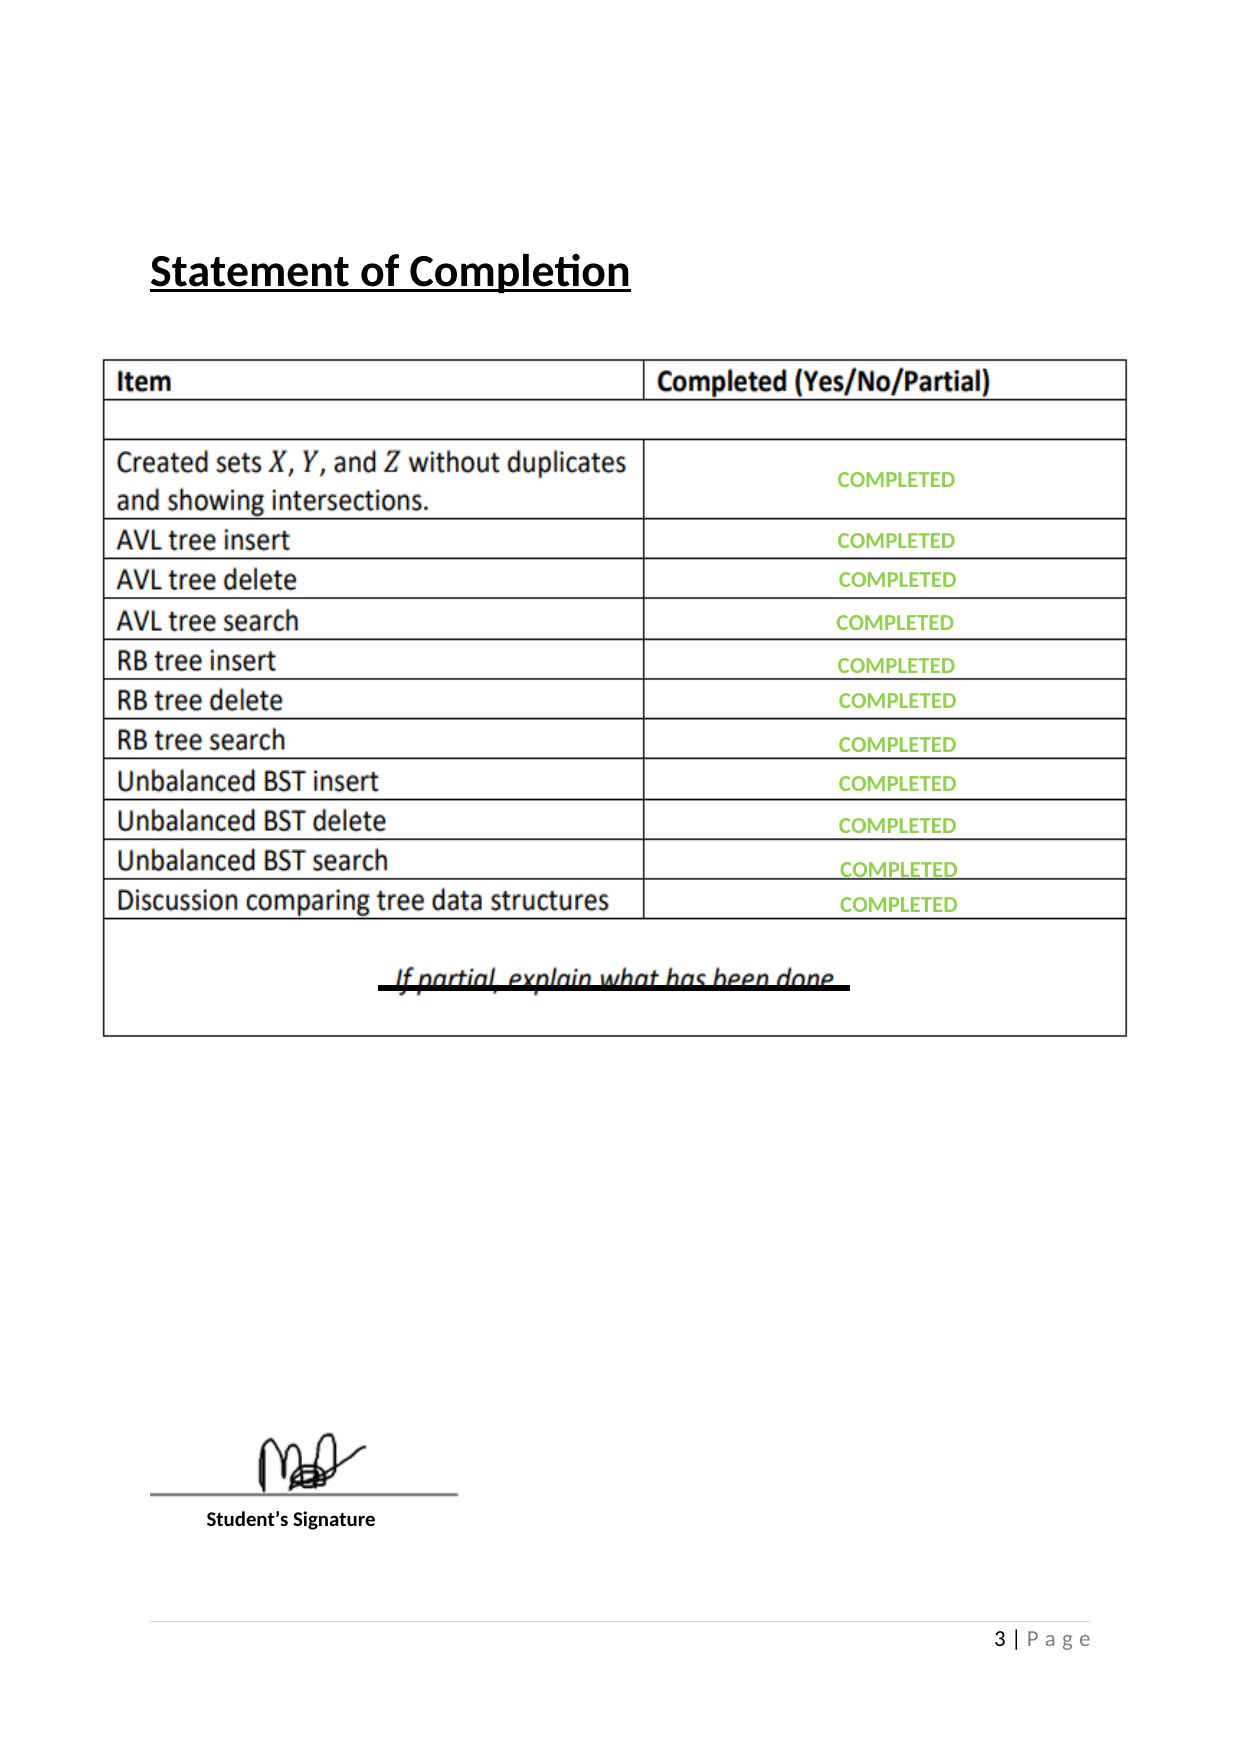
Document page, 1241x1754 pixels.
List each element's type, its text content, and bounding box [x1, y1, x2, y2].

picture [96, 350, 1130, 1045]
text Statement of Completion [150, 242, 1090, 298]
picture [150, 1419, 464, 1506]
text Student’s Signature [159, 1506, 1090, 1531]
